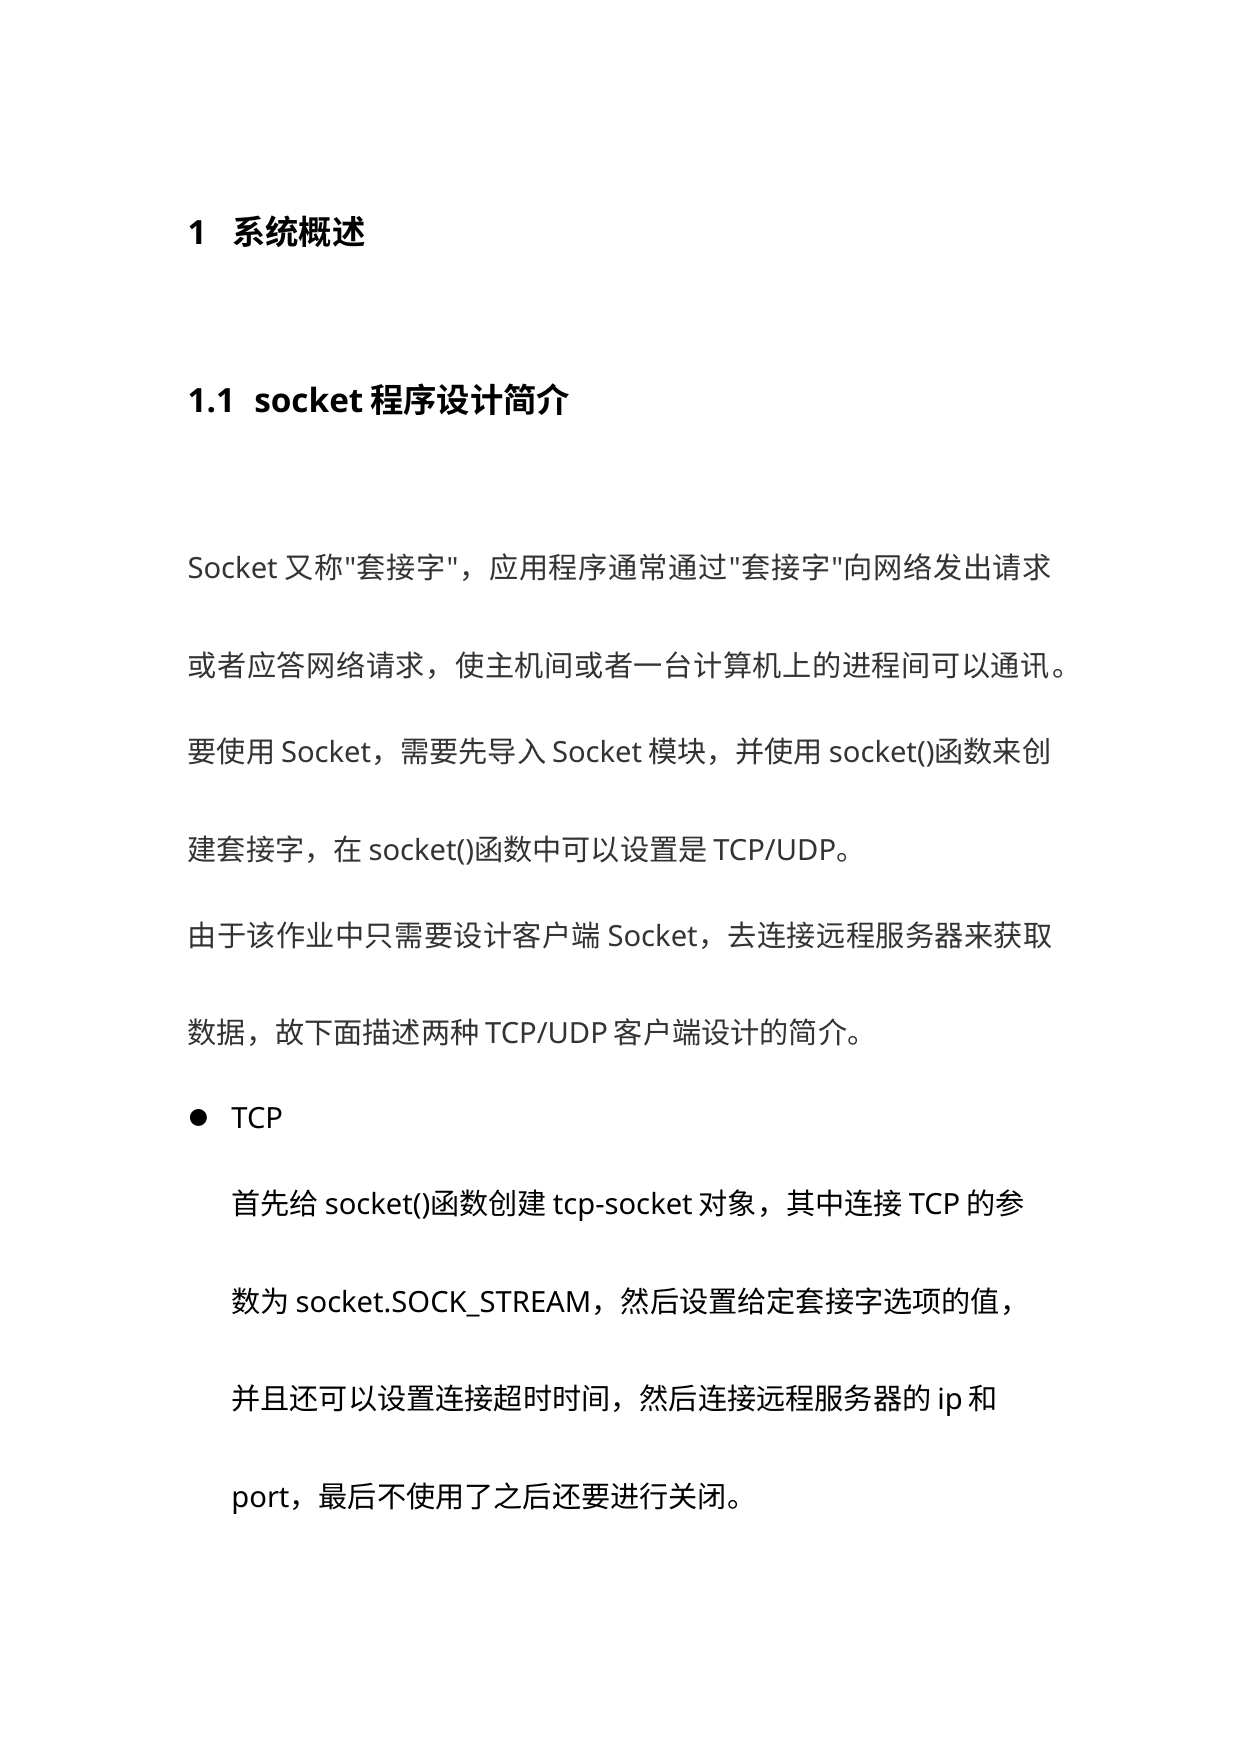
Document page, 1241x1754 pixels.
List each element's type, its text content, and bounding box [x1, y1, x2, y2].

list TCP [187, 1084, 1053, 1149]
text 要使用Socket，需要先导入Socket模块，并使用socket()函数来创建套接字，在socket()函数中可以设置是TCP/UDP。 [187, 717, 1053, 880]
subtitle socket程序设计简介 [187, 366, 1053, 431]
text Socket又称"套接字"，应用程序通常通过"套接字"向网络发出请求或者应答网络请求，使主机间或者一台计算机上的进程间可以通讯。 [187, 534, 1053, 696]
list 首先给socket()函数创建tcp-socket对象，其中连接TCP的参数为socket.SOCK_STREAM，然后设置给定套接字选项的值，并且还可以设置连接超时时间，然后连接远程服务器的ip和port，最后不使用了之后还要进行关闭。 [231, 1169, 1053, 1527]
text 由于该作业中只需要设计客户端Socket，去连接远程服务器来获取数据，故下面描述两种TCP/UDP客户端设计的简介。 [187, 901, 1053, 1063]
subtitle 系统概述 [187, 197, 1053, 262]
